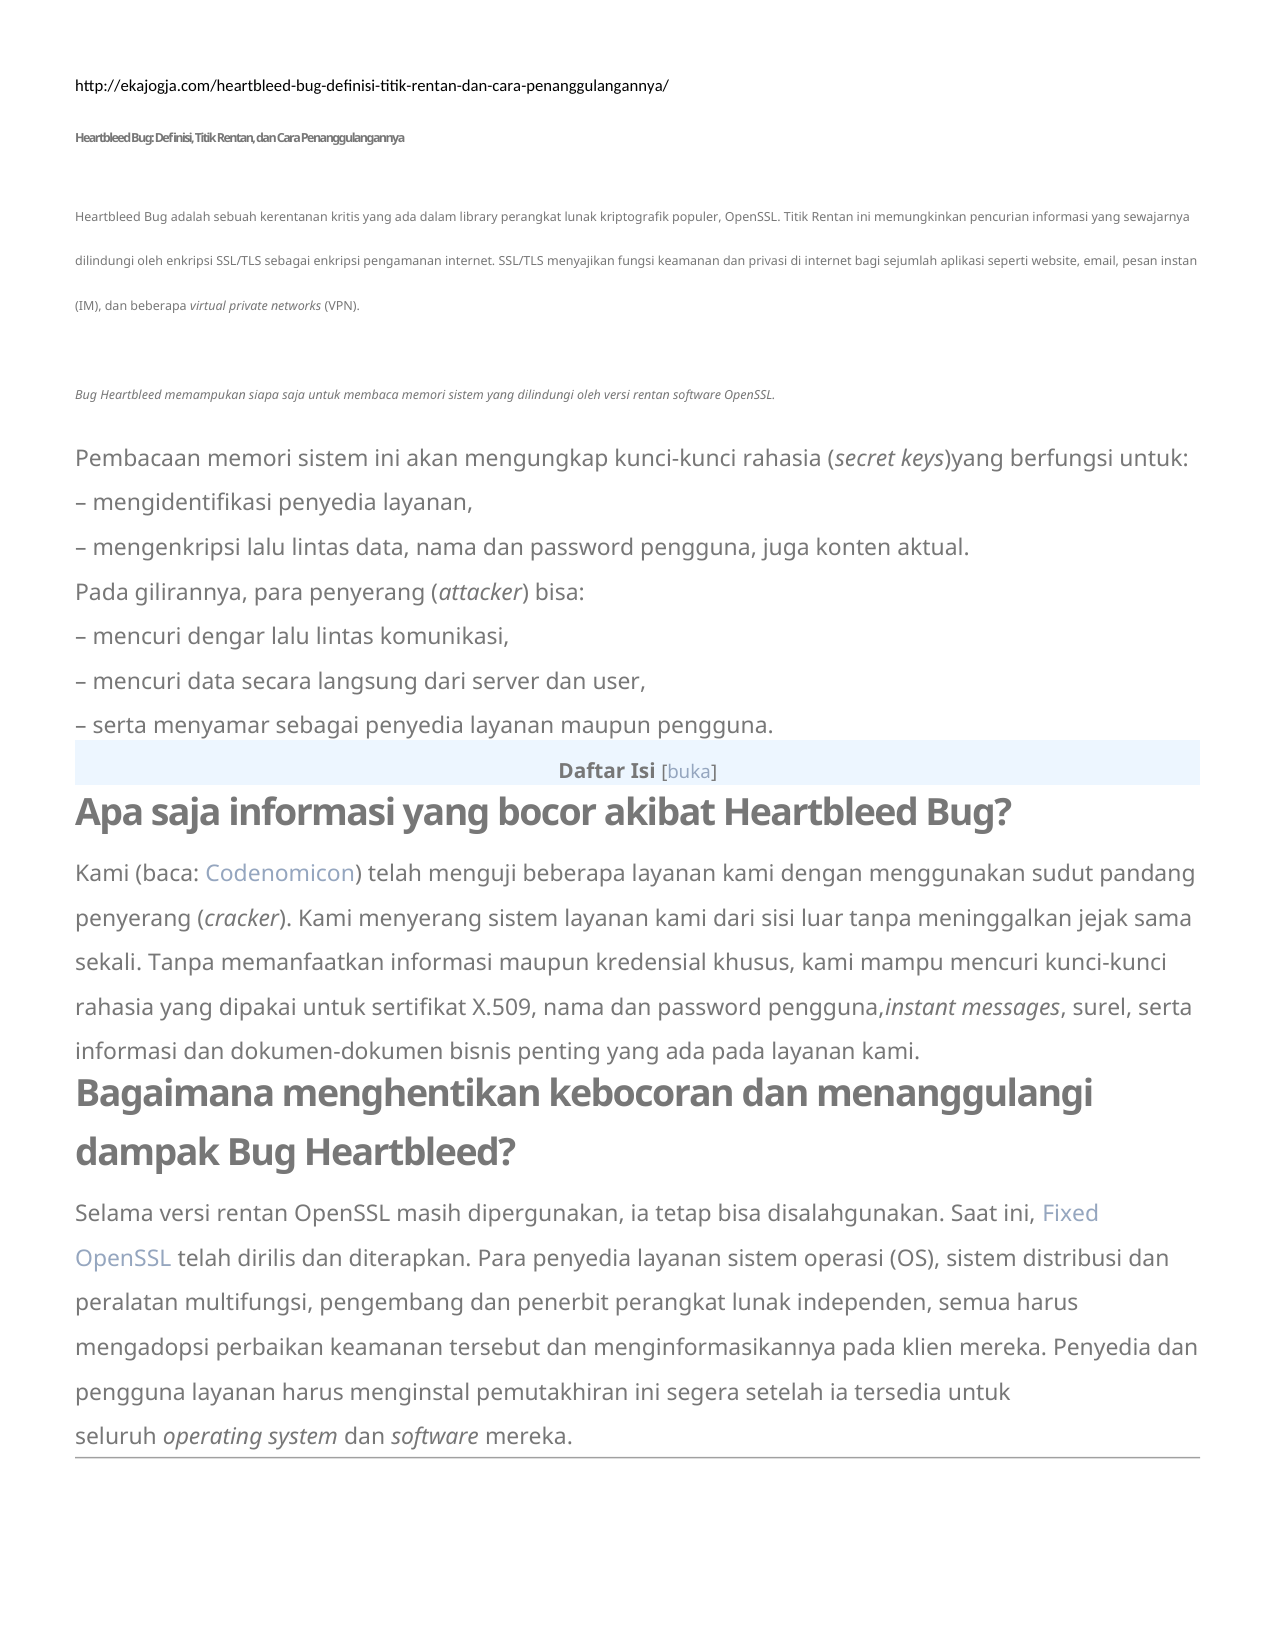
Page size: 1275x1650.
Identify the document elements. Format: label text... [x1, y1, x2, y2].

subtitle Bagaimana menghentikan kebocoran dan menanggulangi dampak Bug Heartbleed? [75, 1067, 1200, 1176]
text Pada gilirannya, para penyerang (attacker) bisa: – mencuri dengar lalu lintas komunikasi, – mencuri data secara langsung dari server dan user, – serta menyamar sebagai penyedia layanan maupun pengguna. [75, 562, 1200, 740]
text Kami (baca: Codenomicon) telah menguji beberapa layanan kami dengan menggunakan sudut pandang penyerang (cracker). Kami menyerang sistem layanan kami dari sisi luar tanpa meninggalkan jejak sama sekali. Tanpa memanfaatkan informasi maupun kredensial khusus, kami mampu mencuri kunci-kunci rahasia yang dipakai untuk sertifikat X.509, nama dan password pengguna,instant messages, surel, serta informasi dan dokumen-dokumen bisnis penting yang ada pada layanan kami. [75, 844, 1200, 1067]
text Heartbleed Bug adalah sebuah kerentanan kritis yang ada dalam library perangkat lunak kriptografik populer, OpenSSL. Titik Rentan ini memungkinkan pencurian informasi yang sewajarnya dilindungi oleh enkripsi SSL/TLS sebagai enkripsi pengamanan internet. SSL/TLS menyajikan fungsi keamanan dan privasi di internet bagi sejumlah aplikasi seperti website, email, pesan instan (IM), dan beberapa virtual private networks (VPN). [75, 180, 1200, 314]
title Daftar Isi [buka] [75, 740, 1200, 785]
text Bug Heartbleed memampukan siapa saja untuk membaca memori sistem yang dilindungi oleh versi rentan software OpenSSL. [75, 359, 1200, 403]
text Selama versi rentan OpenSSL masih dipergunakan, ia tetap bisa disalahgunakan. Saat ini, Fixed OpenSSL telah dirilis dan diterapkan. Para penyedia layanan sistem operasi (OS), sistem distribusi dan peralatan multifungsi, pengembang dan penerbit perangkat lunak independen, semua harus mengadopsi perbaikan keamanan tersebut dan menginformasikannya pada klien mereka. Penyedia dan pengguna layanan harus menginstal pemutakhiran ini segera setelah ia tersedia untuk seluruh operating system dan software mereka. [75, 1184, 1200, 1451]
subtitle Apa saja informasi yang bocor akibat Heartbleed Bug? [75, 785, 1200, 836]
text http://ekajogja.com/heartbleed-bug-definisi-titik-rentan-dan-cara-penanggulangannya/ [75, 75, 1200, 95]
text Pembacaan memori sistem ini akan mengungkap kunci-kunci rahasia (secret keys)yang berfungsi untuk: – mengidentifikasi penyedia layanan, – mengenkripsi lalu lintas data, nama dan password pengguna, juga konten aktual. [75, 428, 1200, 562]
subtitle Heartbleed Bug: Definisi, Titik Rentan, dan Cara Penanggulangannya [75, 129, 1200, 147]
